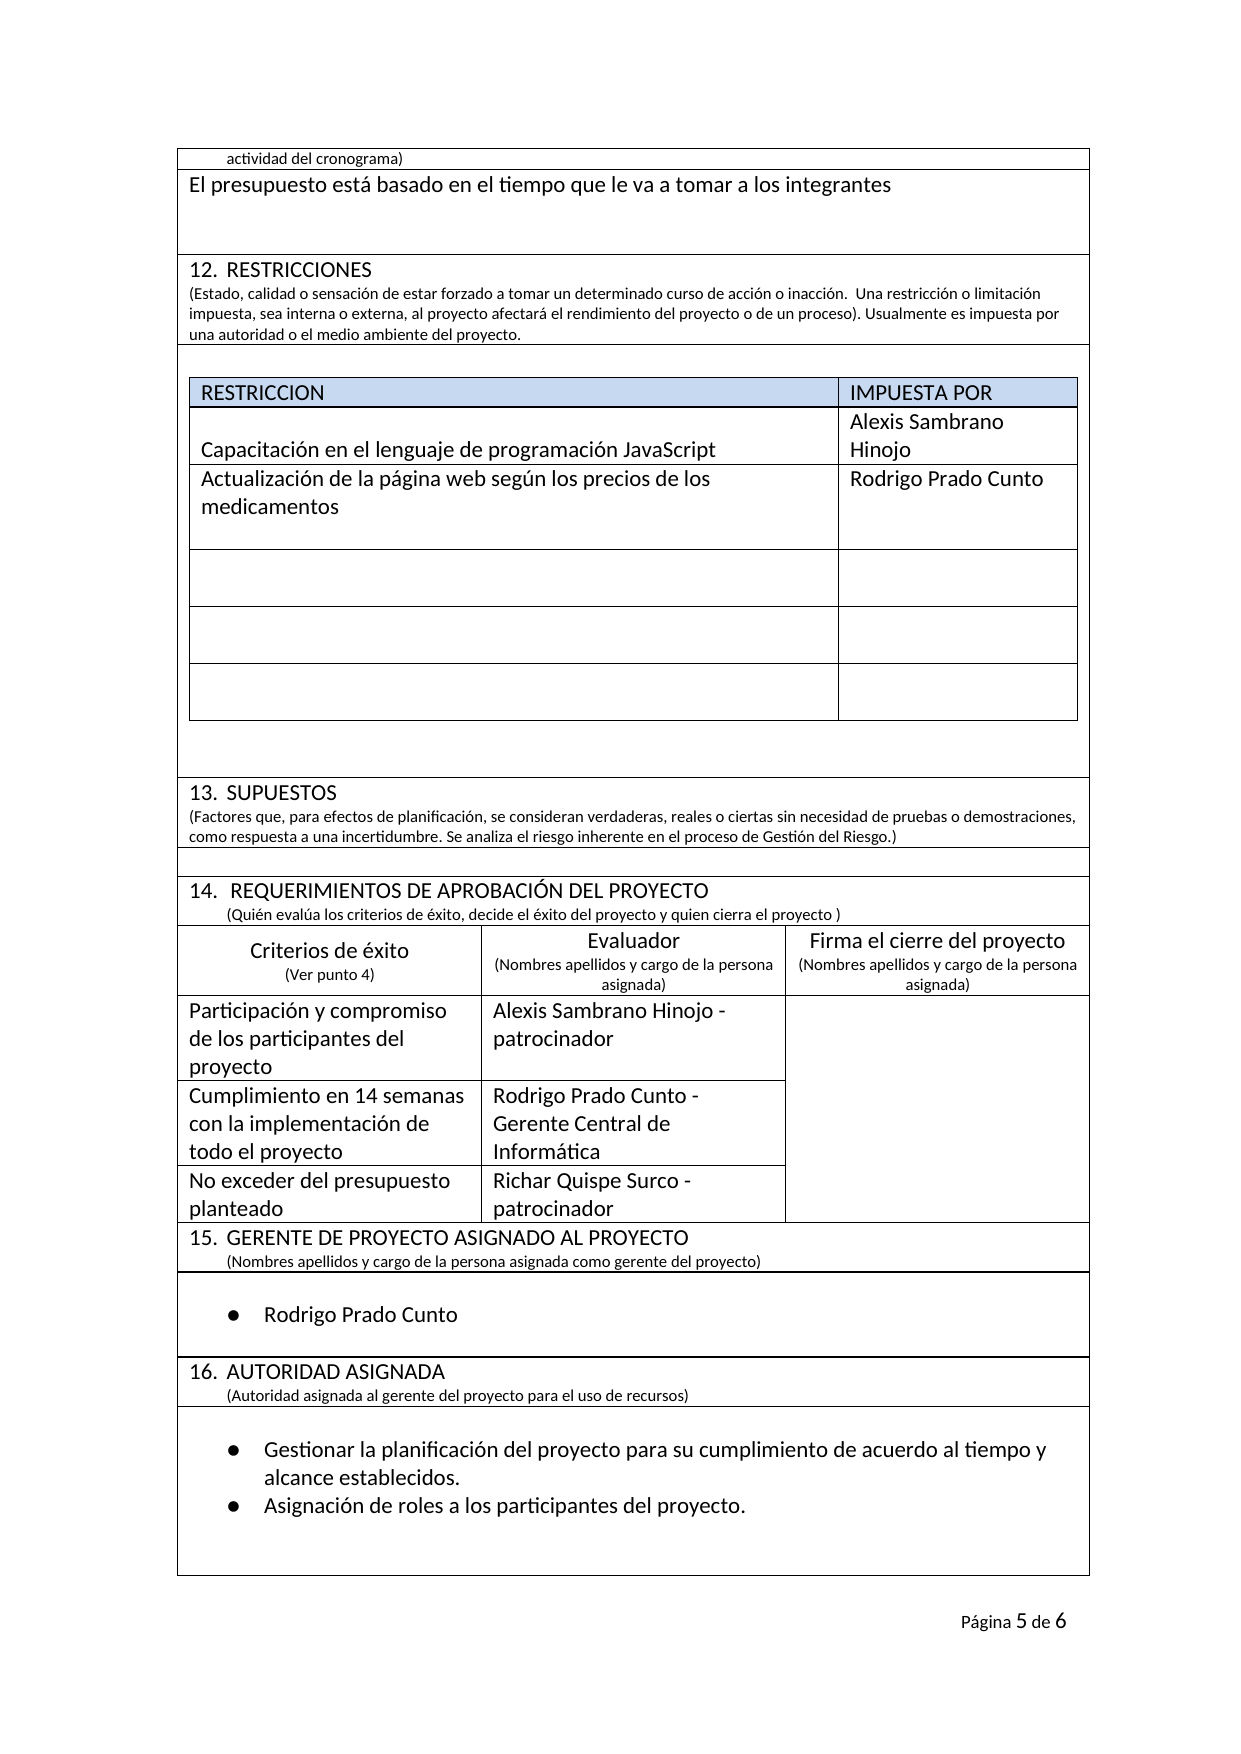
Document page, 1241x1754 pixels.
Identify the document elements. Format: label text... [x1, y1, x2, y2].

table_cell Evaluador (Nombres apellidos y cargo de la persona asignada) [482, 926, 785, 995]
table_cell SUPUESTOS (Factores que, para efectos de planificación, se consideran verdaderas, reales o ciertas sin necesidad de pruebas o demostraciones, como respuesta a una incertidumbre. Se analiza el riesgo inherente en el proceso de Gestión del Riesgo.) [178, 778, 1089, 847]
table_cell Participación y compromiso de los participantes del proyecto [178, 996, 481, 1080]
table_cell GERENTE DE PROYECTO ASIGNADO AL PROYECTO (Nombres apellidos y cargo de la persona asignada como gerente del proyecto) [178, 1223, 1089, 1271]
table_cell Alexis Sambrano Hinojo - patrocinador [482, 996, 785, 1080]
table_cell Firma el cierre del proyecto (Nombres apellidos y cargo de la persona asignada) [786, 926, 1089, 995]
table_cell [178, 1407, 1089, 1575]
table_cell AUTORIDAD ASIGNADA (Autoridad asignada al gerente del proyecto para el uso de recursos) [178, 1358, 1089, 1406]
table_cell El presupuesto está basado en el tiempo que le va a tomar a los integrantes [178, 170, 1089, 254]
table_cell Cumplimiento en 14 semanas con la implementación de todo el proyecto [178, 1081, 481, 1165]
table_cell REQUERIMIENTOS DE APROBACIÓN DEL PROYECTO (Quién evalúa los criterios de éxito, decide el éxito del proyecto y quien cierra el proyecto ) [178, 877, 1089, 925]
table_cell [786, 996, 1089, 1222]
table_cell Rodrigo Prado Cunto [178, 1273, 1089, 1356]
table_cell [178, 149, 1089, 169]
table_cell No exceder del presupuesto planteado [178, 1166, 481, 1222]
table_cell [178, 345, 1089, 777]
table_cell RESTRICCIONES (Estado, calidad o sensación de estar forzado a tomar un determinado curso de acción o inacción. Una restricción o limitación impuesta, sea interna o externa, al proyecto afectará el rendimiento del proyecto o de un proceso). Usualmente es impuesta por una autoridad o el medio ambiente del proyecto. [178, 255, 1089, 344]
table_cell Criterios de éxito (Ver punto 4) [178, 926, 481, 995]
table_cell Richar Quispe Surco - patrocinador [482, 1166, 785, 1222]
table_cell [178, 848, 1089, 876]
table_cell Rodrigo Prado Cunto - Gerente Central de Informática [482, 1081, 785, 1165]
